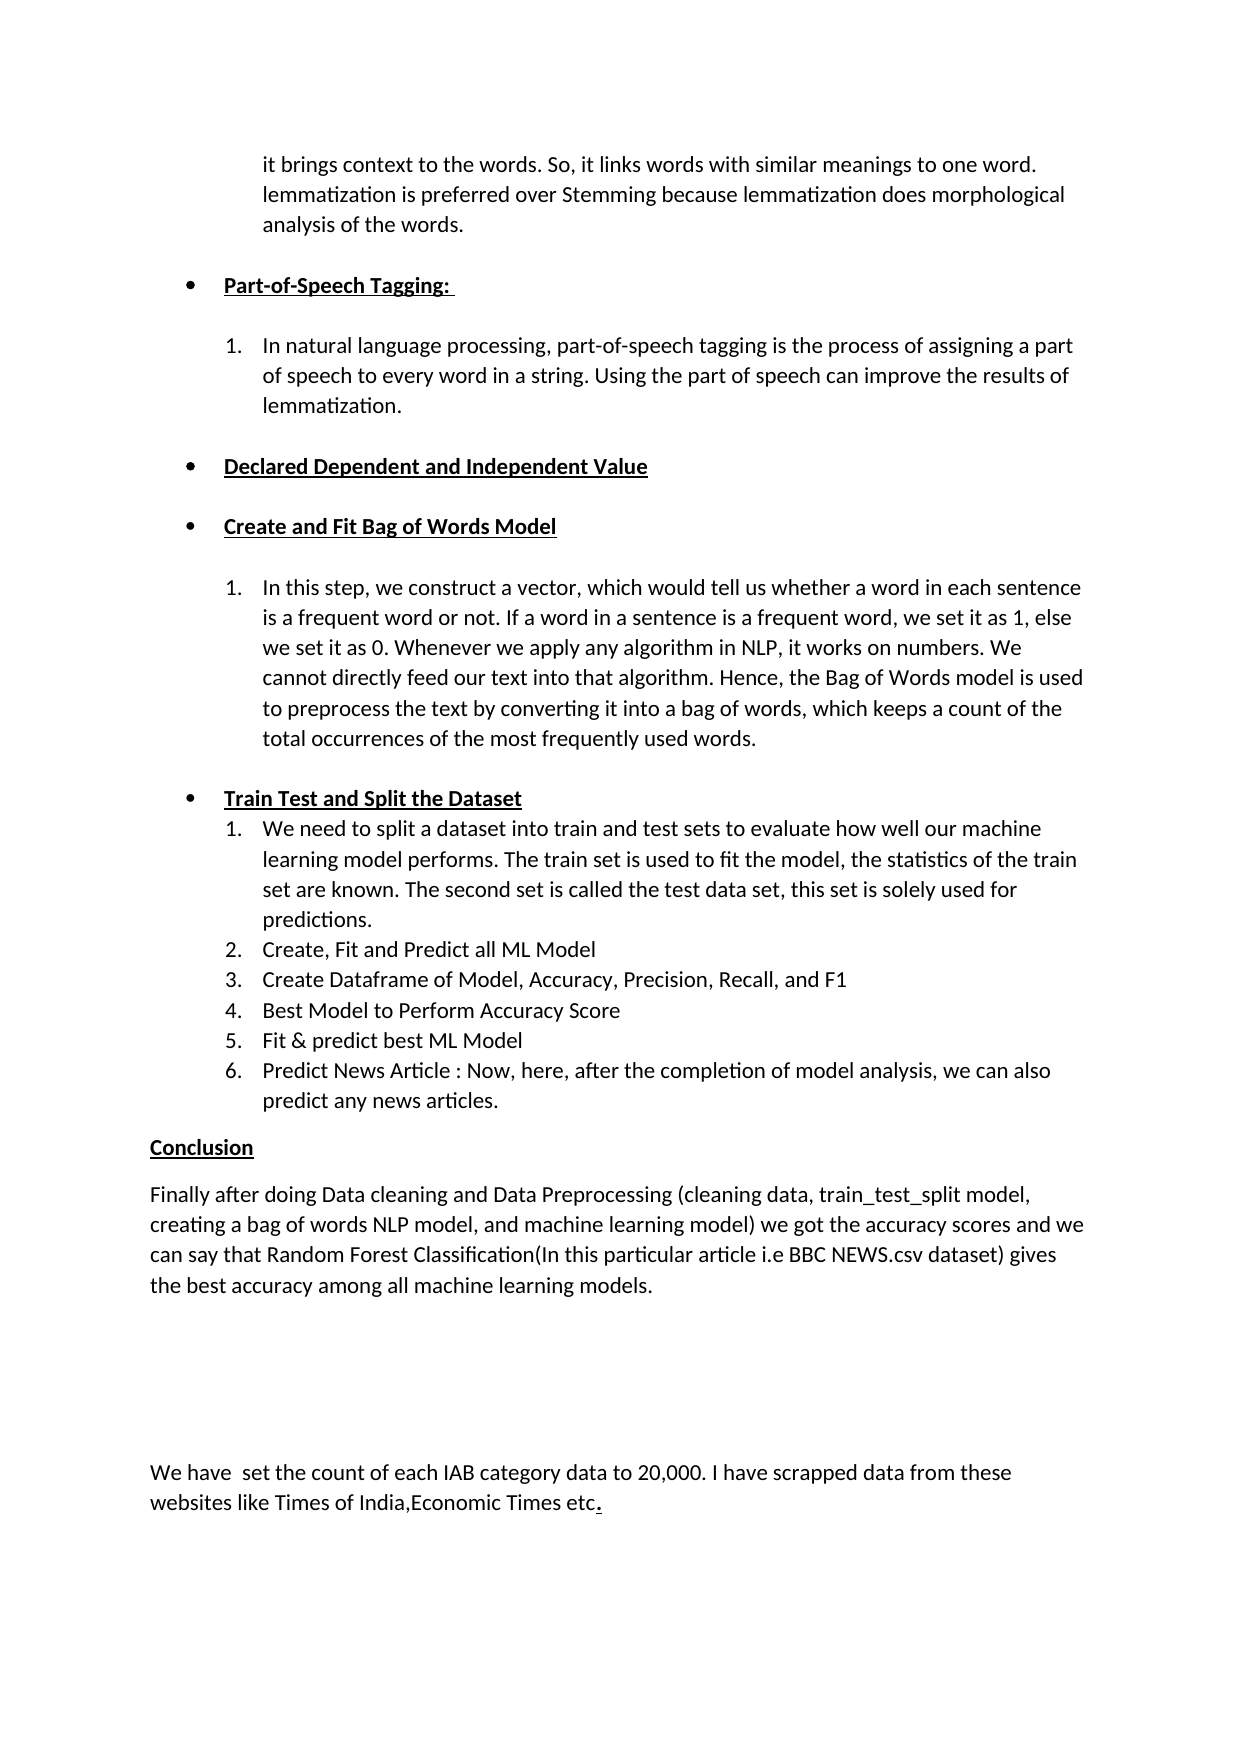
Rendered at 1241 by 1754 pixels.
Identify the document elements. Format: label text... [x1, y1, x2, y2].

list Create, Fit and Predict all ML Model [225, 935, 1090, 963]
text We have set the count of each IAB category data to 20,000. I have scrapped data from these websites like Times of India,Economic Times etc. [150, 1458, 1090, 1517]
list Fit & predict best ML Model [225, 1026, 1090, 1054]
list In this step, we construct a vector, which would tell us whether a word in each sentence is a frequent word or not. If a word in a sentence is a frequent word, we set it as 1, else we set it as 0. Whenever we apply any algorithm in NLP, it works on numbers. We cannot directly feed our text into that algorithm. Hence, the Bag of Words model is used to preprocess the text by converting it into a bag of words, which keeps a count of the total occurrences of the most frequently used words. [225, 573, 1090, 752]
list We need to split a dataset into train and test sets to evaluate how well our machine learning model performs. The train set is used to fit the model, the statistics of the train set are known. The second set is called the test data set, this set is solely used for predictions. [225, 814, 1090, 933]
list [225, 150, 1090, 238]
list Best Model to Perform Accuracy Score [225, 996, 1090, 1024]
text Conclusion [150, 1133, 1090, 1161]
list Part-of-Speech Tagging: [186, 271, 1090, 299]
list Create and Fit Bag of Words Model [186, 512, 1090, 541]
list Predict News Article : Now, here, after the completion of model analysis, we can also predict any news articles. [225, 1056, 1090, 1114]
list Create Dataframe of Model, Accuracy, Precision, Recall, and F1 [225, 966, 1090, 994]
text Finally after doing Data cleaning and Data Preprocessing (cleaning data, train_test_split model, creating a bag of words NLP model, and machine learning model) we got the accuracy scores and we can say that Random Forest Classification(In this particular article i.e BBC NEWS.csv dataset) gives the best accuracy among all machine learning models. [150, 1180, 1090, 1299]
list Train Test and Split the Dataset [186, 784, 1090, 812]
list In natural language processing, part-of-speech tagging is the process of assigning a part of speech to every word in a string. Using the part of speech can improve the results of lemmatization. [225, 331, 1090, 420]
list Declared Dependent and Independent Value [186, 452, 1090, 480]
